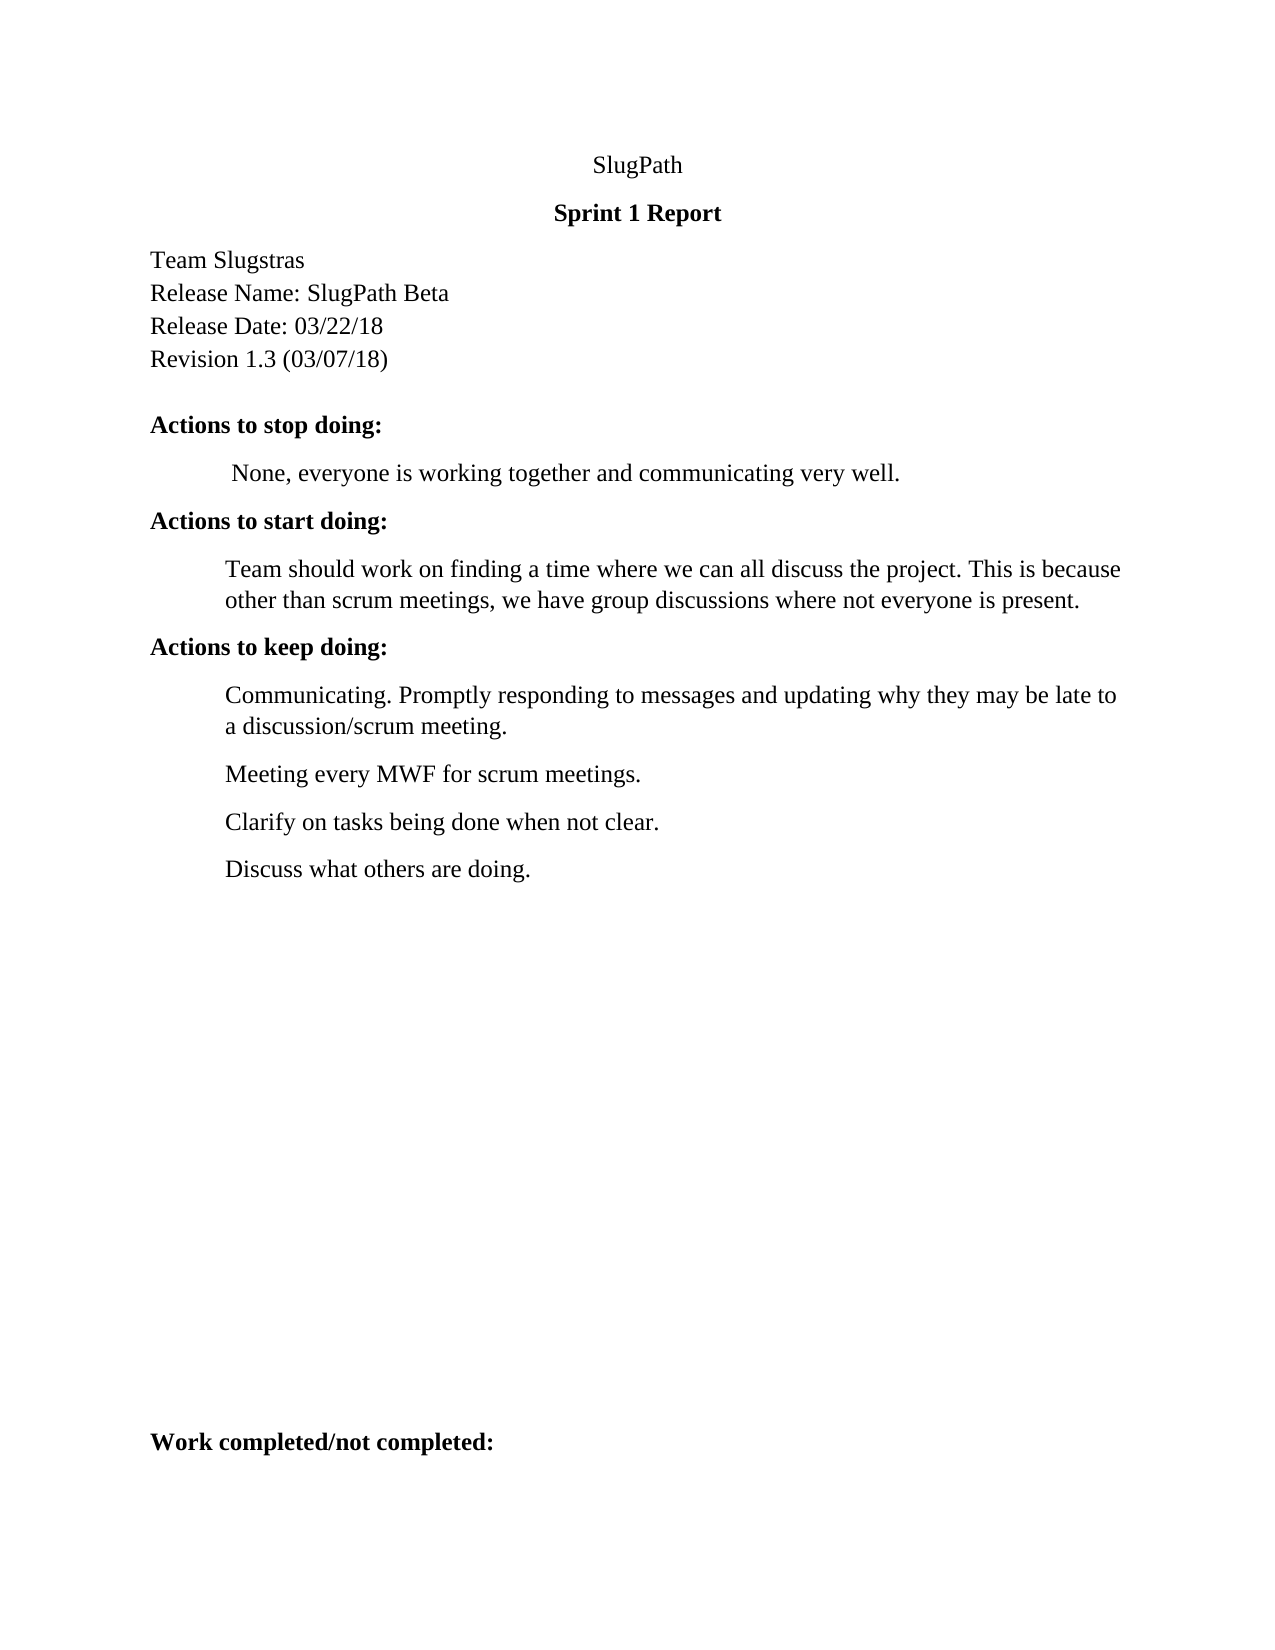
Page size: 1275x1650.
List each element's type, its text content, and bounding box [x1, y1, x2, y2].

text Meeting every MWF for scrum meetings. [225, 759, 1125, 788]
text Release Name: SlugPath Beta [150, 278, 1125, 307]
text Communicating. Promptly responding to messages and updating why they may be late to a discussion/scrum meeting. [225, 680, 1125, 740]
text Discuss what others are doing. [225, 854, 1125, 883]
text Actions to stop doing: [150, 411, 1125, 439]
text Team should work on finding a time where we can all discuss the project. This is because other than scrum meetings, we have group discussions where not everyone is present. [225, 554, 1125, 613]
text Revision 1.3 (03/07/18) [150, 344, 1125, 373]
text Actions to start doing: [150, 506, 1125, 535]
text Release Date: 03/22/18 [150, 311, 1125, 340]
text Clarify on tasks being done when not clear. [225, 807, 1125, 835]
text Sprint 1 Report [150, 198, 1125, 226]
text Team Slugstras [150, 245, 1125, 274]
text Work completed/not completed: [150, 1427, 1125, 1456]
text None, everyone is working together and communicating very well. [150, 458, 1125, 487]
text SlugPath [150, 150, 1125, 179]
text Actions to keep doing: [150, 632, 1125, 661]
